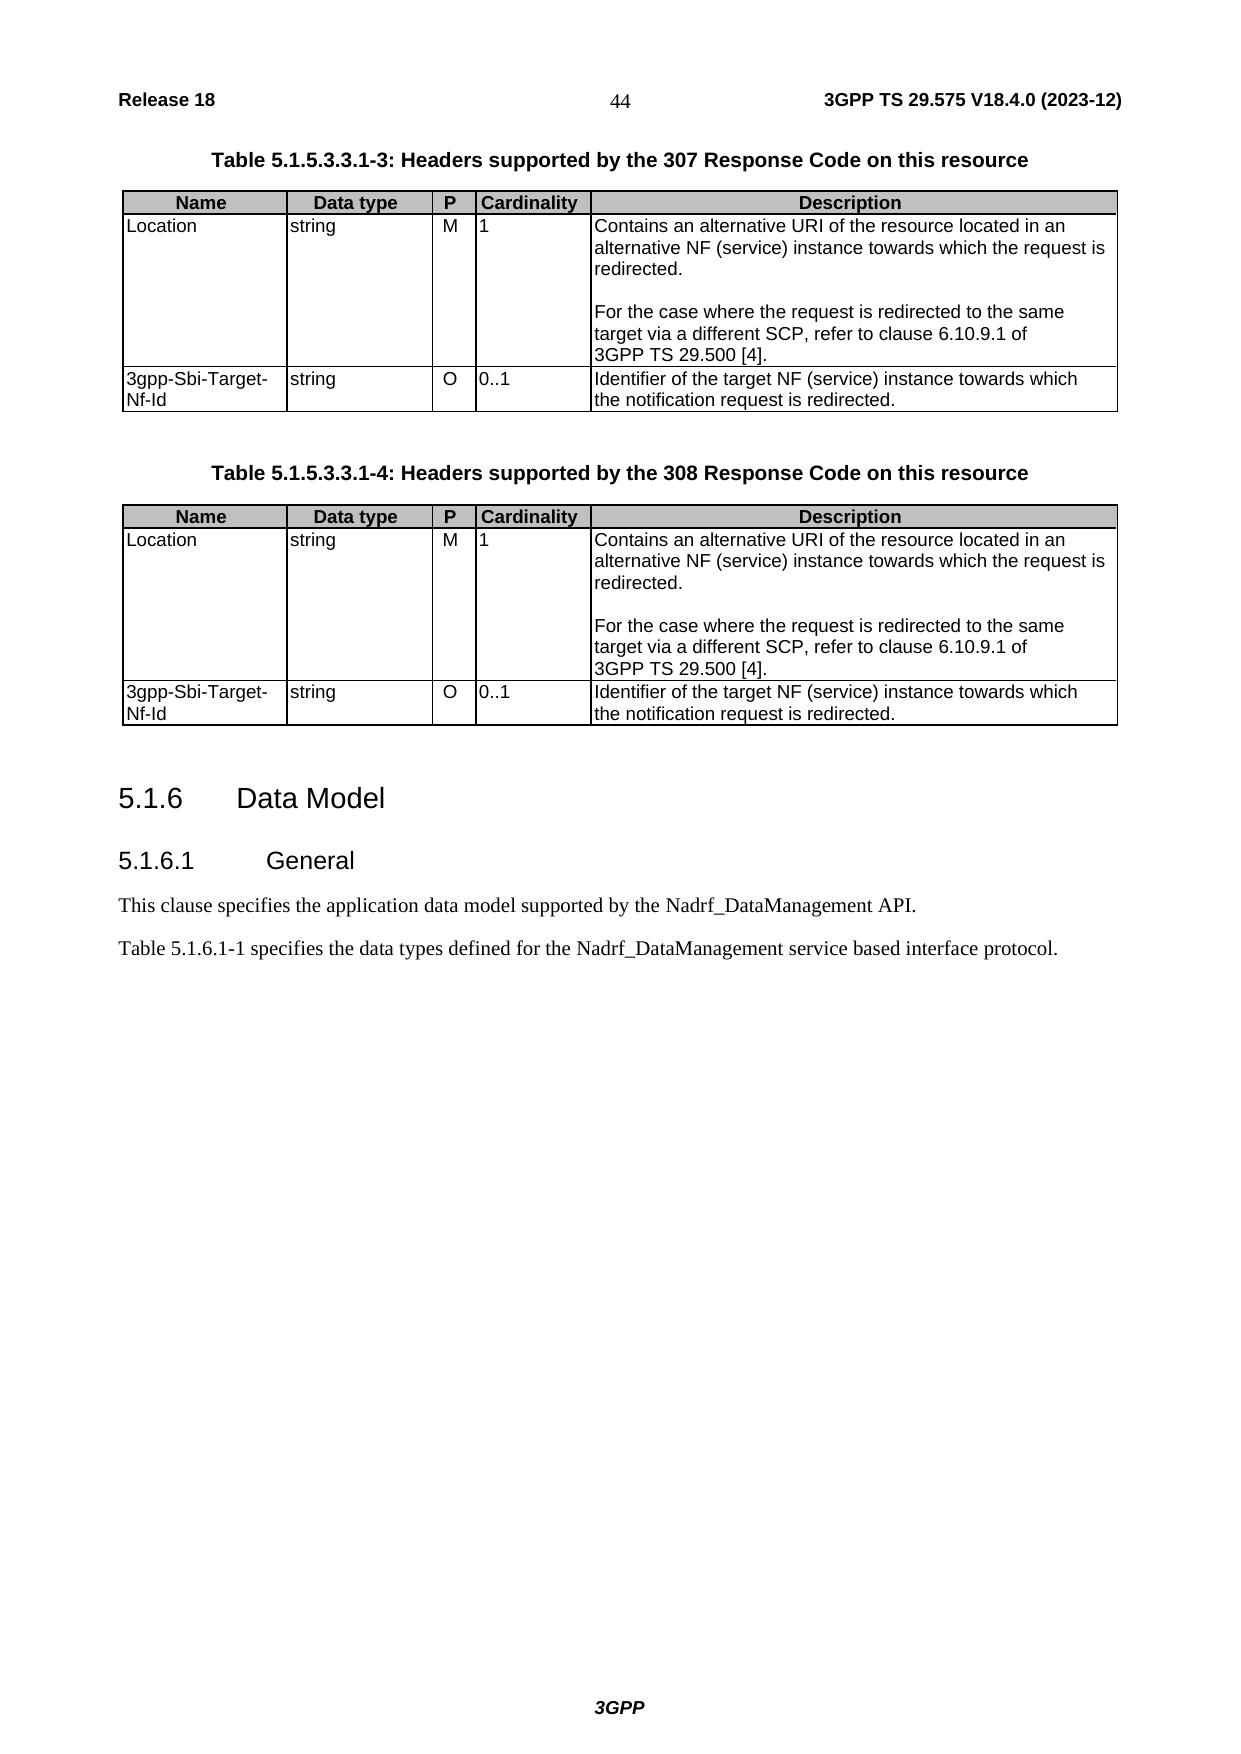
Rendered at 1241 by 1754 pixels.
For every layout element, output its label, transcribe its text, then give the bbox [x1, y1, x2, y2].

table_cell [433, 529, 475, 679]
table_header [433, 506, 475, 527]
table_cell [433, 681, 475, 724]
text Table 5.1.5.3.3.1-4: Headers supported by the 308 Response Code on this resource [118, 461, 1122, 485]
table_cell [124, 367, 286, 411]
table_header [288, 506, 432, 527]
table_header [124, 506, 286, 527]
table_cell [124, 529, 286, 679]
text Table 5.1.6.1-1 specifies the data types defined for the Nadrf_DataManagement service based interface protocol. [118, 936, 1122, 960]
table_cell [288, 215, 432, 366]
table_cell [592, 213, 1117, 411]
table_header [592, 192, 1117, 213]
subtitle 5.1.6.1 General [118, 846, 1122, 874]
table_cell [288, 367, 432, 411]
text This clause specifies the application data model supported by the Nadrf_DataManagement API. [118, 893, 1122, 917]
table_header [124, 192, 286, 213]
text Table 5.1.5.3.3.1-3: Headers supported by the 307 Response Code on this resource [118, 147, 1122, 171]
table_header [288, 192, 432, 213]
subtitle 5.1.6 Data Model [118, 781, 1122, 814]
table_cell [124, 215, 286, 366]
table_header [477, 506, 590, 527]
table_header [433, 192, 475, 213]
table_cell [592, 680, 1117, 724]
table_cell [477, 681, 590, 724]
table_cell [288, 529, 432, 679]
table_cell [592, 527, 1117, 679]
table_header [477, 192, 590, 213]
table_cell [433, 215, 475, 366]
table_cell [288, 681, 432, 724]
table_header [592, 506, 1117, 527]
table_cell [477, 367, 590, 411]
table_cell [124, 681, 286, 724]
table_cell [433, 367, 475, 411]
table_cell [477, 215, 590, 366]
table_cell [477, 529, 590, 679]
